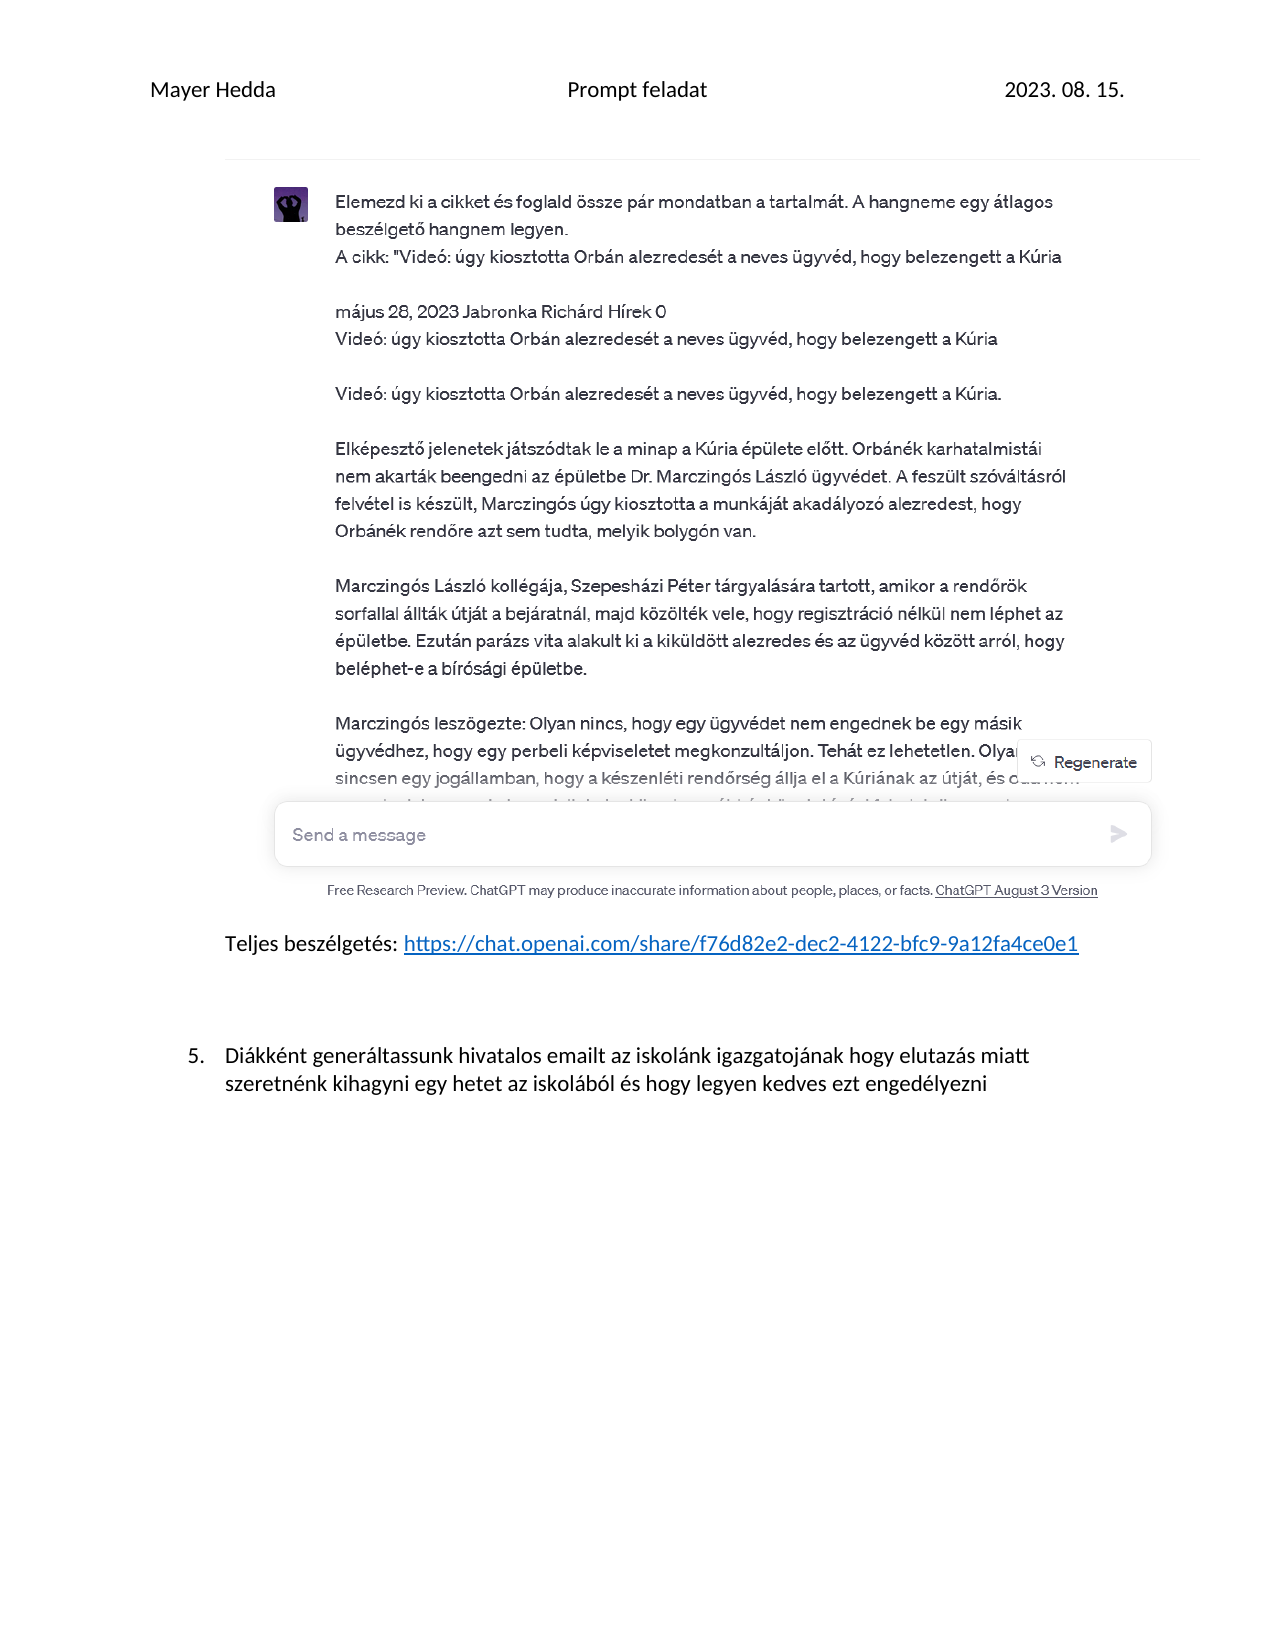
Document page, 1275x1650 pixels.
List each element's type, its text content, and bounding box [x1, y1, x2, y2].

list Teljes beszélgetés: https://chat.openai.com/share/f76d82e2-dec2-4122-bfc9-9a12fa4ce0e1 [225, 929, 1125, 1041]
list Diákként generáltassunk hivatalos emailt az iskolánk igazgatojának hogy elutazás miatt szeretnénk kihagyni egy hetet az iskolából és hogy legyen kedves ezt engedélyezni [187, 1041, 1125, 1097]
picture [225, 150, 1200, 901]
